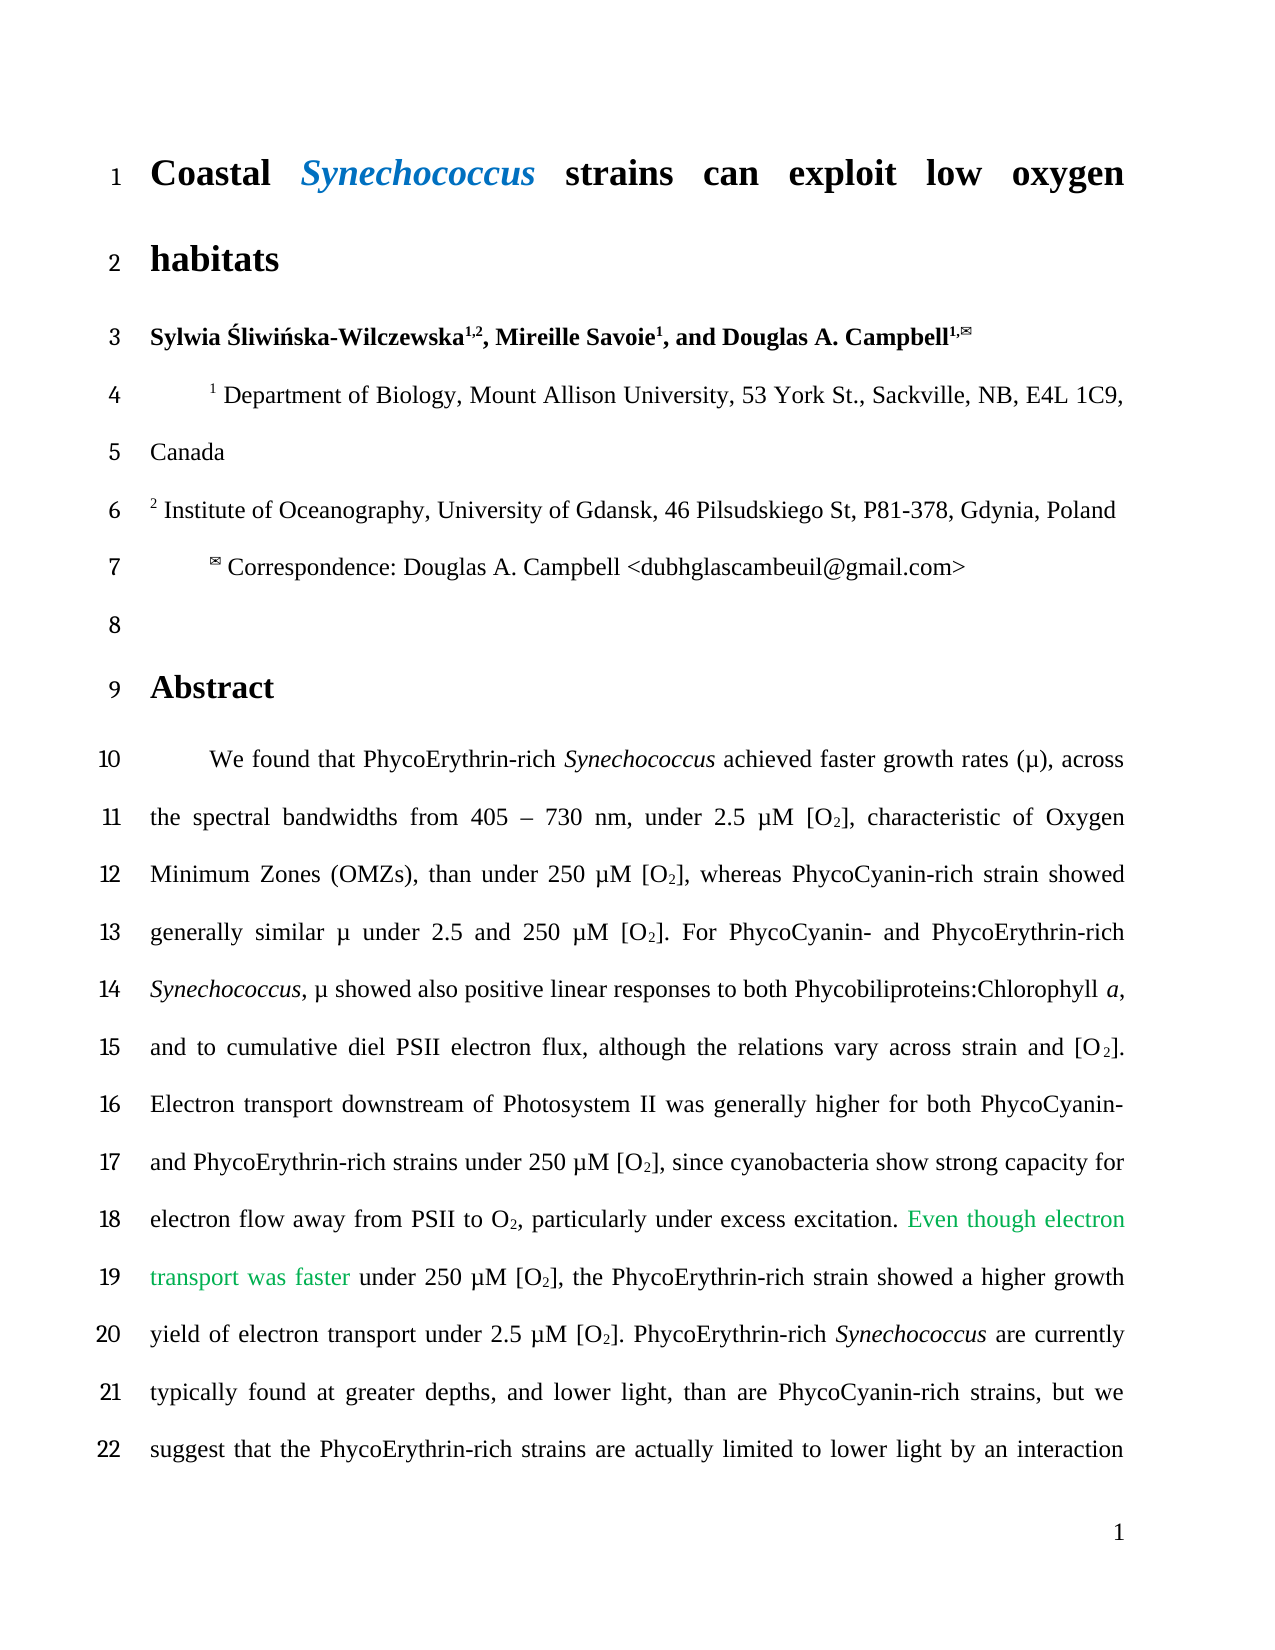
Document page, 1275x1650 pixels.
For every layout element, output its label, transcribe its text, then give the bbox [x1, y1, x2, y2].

text Sylwia Śliwińska-Wilczewska1,2, Mireille Savoie1, and Douglas A. Campbell1,✉ [150, 322, 1125, 351]
subtitle Abstract [150, 667, 1125, 706]
title Coastal Synechococcus strains can exploit low oxygen habitats [150, 150, 1125, 279]
text 1 Department of Biology, Mount Allison University, 53 York St., Sackville, NB, E4L 1C9, Canada 2 Institute of Oceanography, University of Gdansk, 46 Pilsudskiego St, P81-378, Gdynia, Poland [150, 380, 1125, 524]
text ✉ Correspondence: Douglas A. Campbell <> [150, 552, 1125, 581]
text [150, 744, 1125, 1463]
